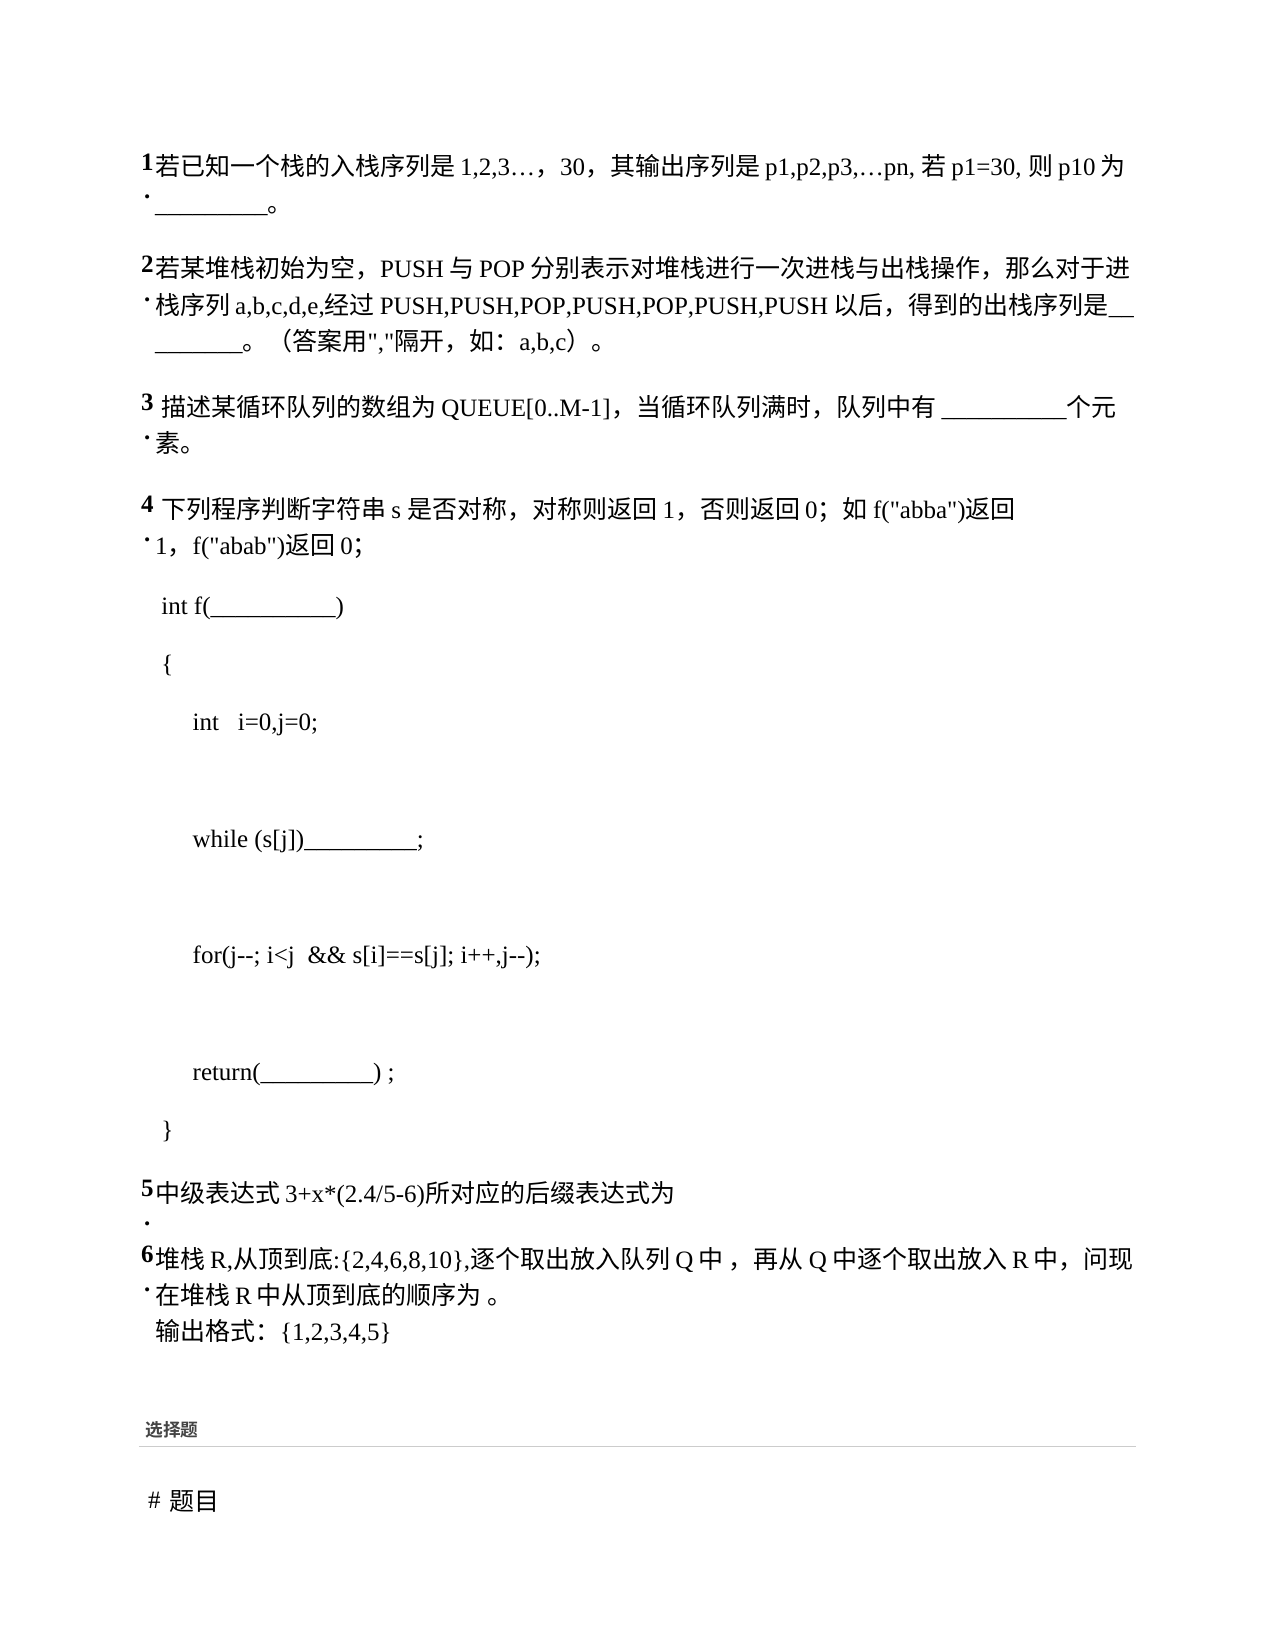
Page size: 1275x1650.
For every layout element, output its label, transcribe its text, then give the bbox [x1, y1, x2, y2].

table_cell 下列程序判断字符串s 是否对称，对称则返回1，否则返回0；如 f("abba")返回1，f("abab")返回0； int f(__________) { int i=0,j=0; while (s[j])_________; for(j--; i<j && s[i]==s[j]; i++,j--); return(_________) ; } [155, 489, 1136, 1173]
table_header 选择题 [139, 1412, 1136, 1446]
table_header 1. [139, 147, 155, 249]
table_header 题目 [169, 1481, 1136, 1517]
table_cell 描述某循环队列的数组为QUEUE[0..M-1]，当循环队列满时，队列中有 __________个元素。 [155, 387, 1136, 489]
table_cell 5. [139, 1173, 155, 1239]
table_cell 4. [139, 489, 155, 1173]
table_cell 堆栈R,从顶到底:{2,4,6,8,10},逐个取出放入队列Q中 ，再从Q中逐个取出放入R中，问现在堆栈R中从顶到底的顺序为 。 输出格式：{1,2,3,4,5} [155, 1239, 1136, 1377]
table_cell 2. [139, 249, 155, 387]
table_cell 若某堆栈初始为空，PUSH与POP分别表示对堆栈进行一次进栈与出栈操作，那么对于进栈序列a,b,c,d,e,经过PUSH,PUSH,POP,PUSH,POP,PUSH,PUSH以后，得到的出栈序列是_________。（答案用","隔开，如：a,b,c）。 [155, 249, 1136, 387]
table_cell 6. [139, 1239, 155, 1377]
table_header # [139, 1481, 169, 1517]
table_header 若已知一个栈的入栈序列是1,2,3…，30，其输出序列是p1,p2,p3,…pn, 若p1=30, 则p10为_________。 [155, 147, 1136, 249]
table_cell 3. [139, 387, 155, 489]
table_cell 中级表达式3+x*(2.4/5-6)所对应的后缀表达式为 [155, 1173, 1136, 1239]
